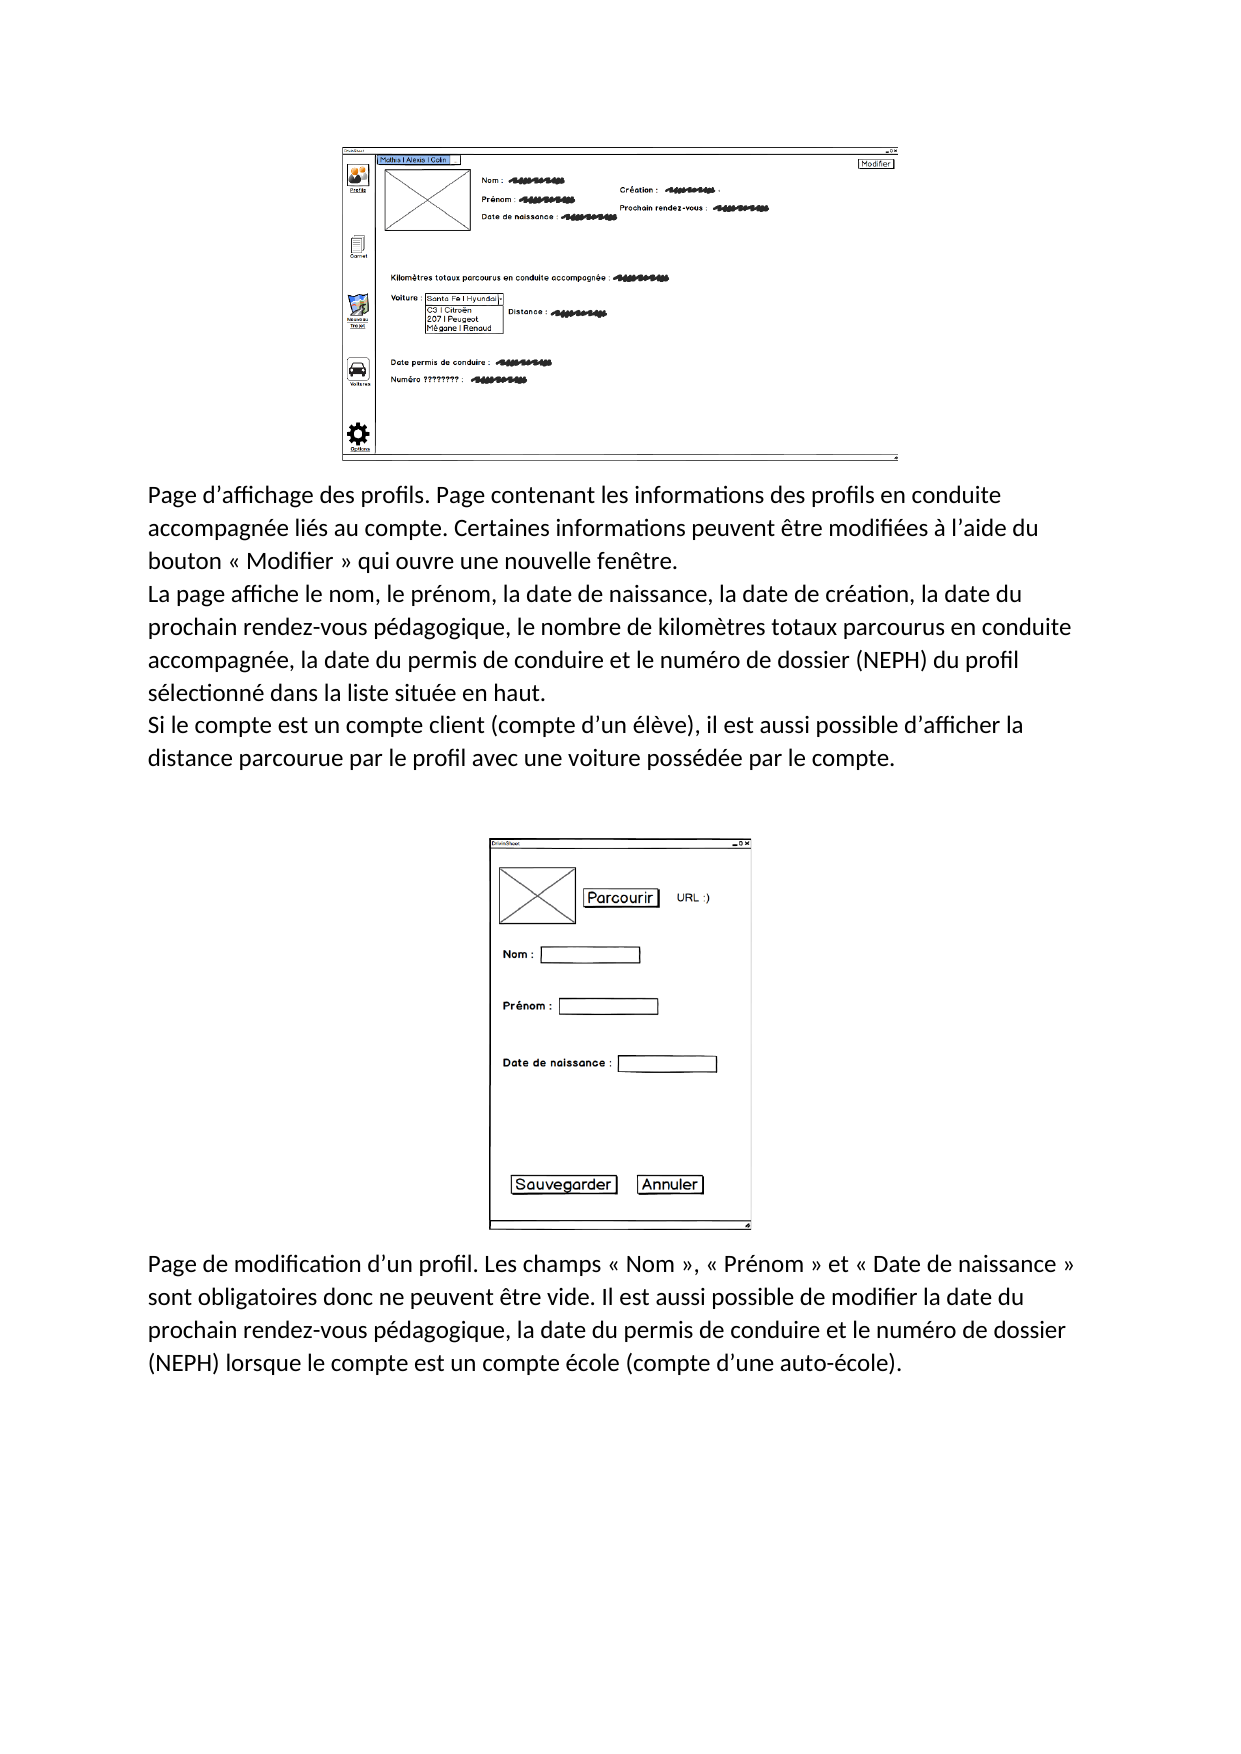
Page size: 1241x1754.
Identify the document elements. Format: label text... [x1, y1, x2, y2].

text Page d’affichage des profils. Page contenant les informations des profils en conduite accompagnée liés au compte. Certaines informations peuvent être modifiées à l’aide du bouton « Modifier » qui ouvre une nouvelle fenêtre. La page affiche le nom, le prénom, la date de naissance, la date de création, la date du prochain rendez-vous pédagogique, le nombre de kilomètres totaux parcourus en conduite accompagnée, la date du permis de conduire et le numéro de dossier (NEPH) du profil sélectionné dans la liste située en haut. Si le compte est un compte client (compte d’un élève), il est aussi possible d’afficher la distance parcourue par le profil avec une voiture possédée par le compte. [148, 479, 1093, 773]
picture [342, 147, 898, 461]
picture [489, 838, 752, 1230]
text Page de modification d’un profil. Les champs « Nom », « Prénom » et « Date de naissance » sont obligatoires donc ne peuvent être vide. Il est aussi possible de modifier la date du prochain rendez-vous pédagogique, la date du permis de conduire et le numéro de dossier (NEPH) lorsque le compte est un compte école (compte d’une auto-école). [148, 1248, 1093, 1378]
